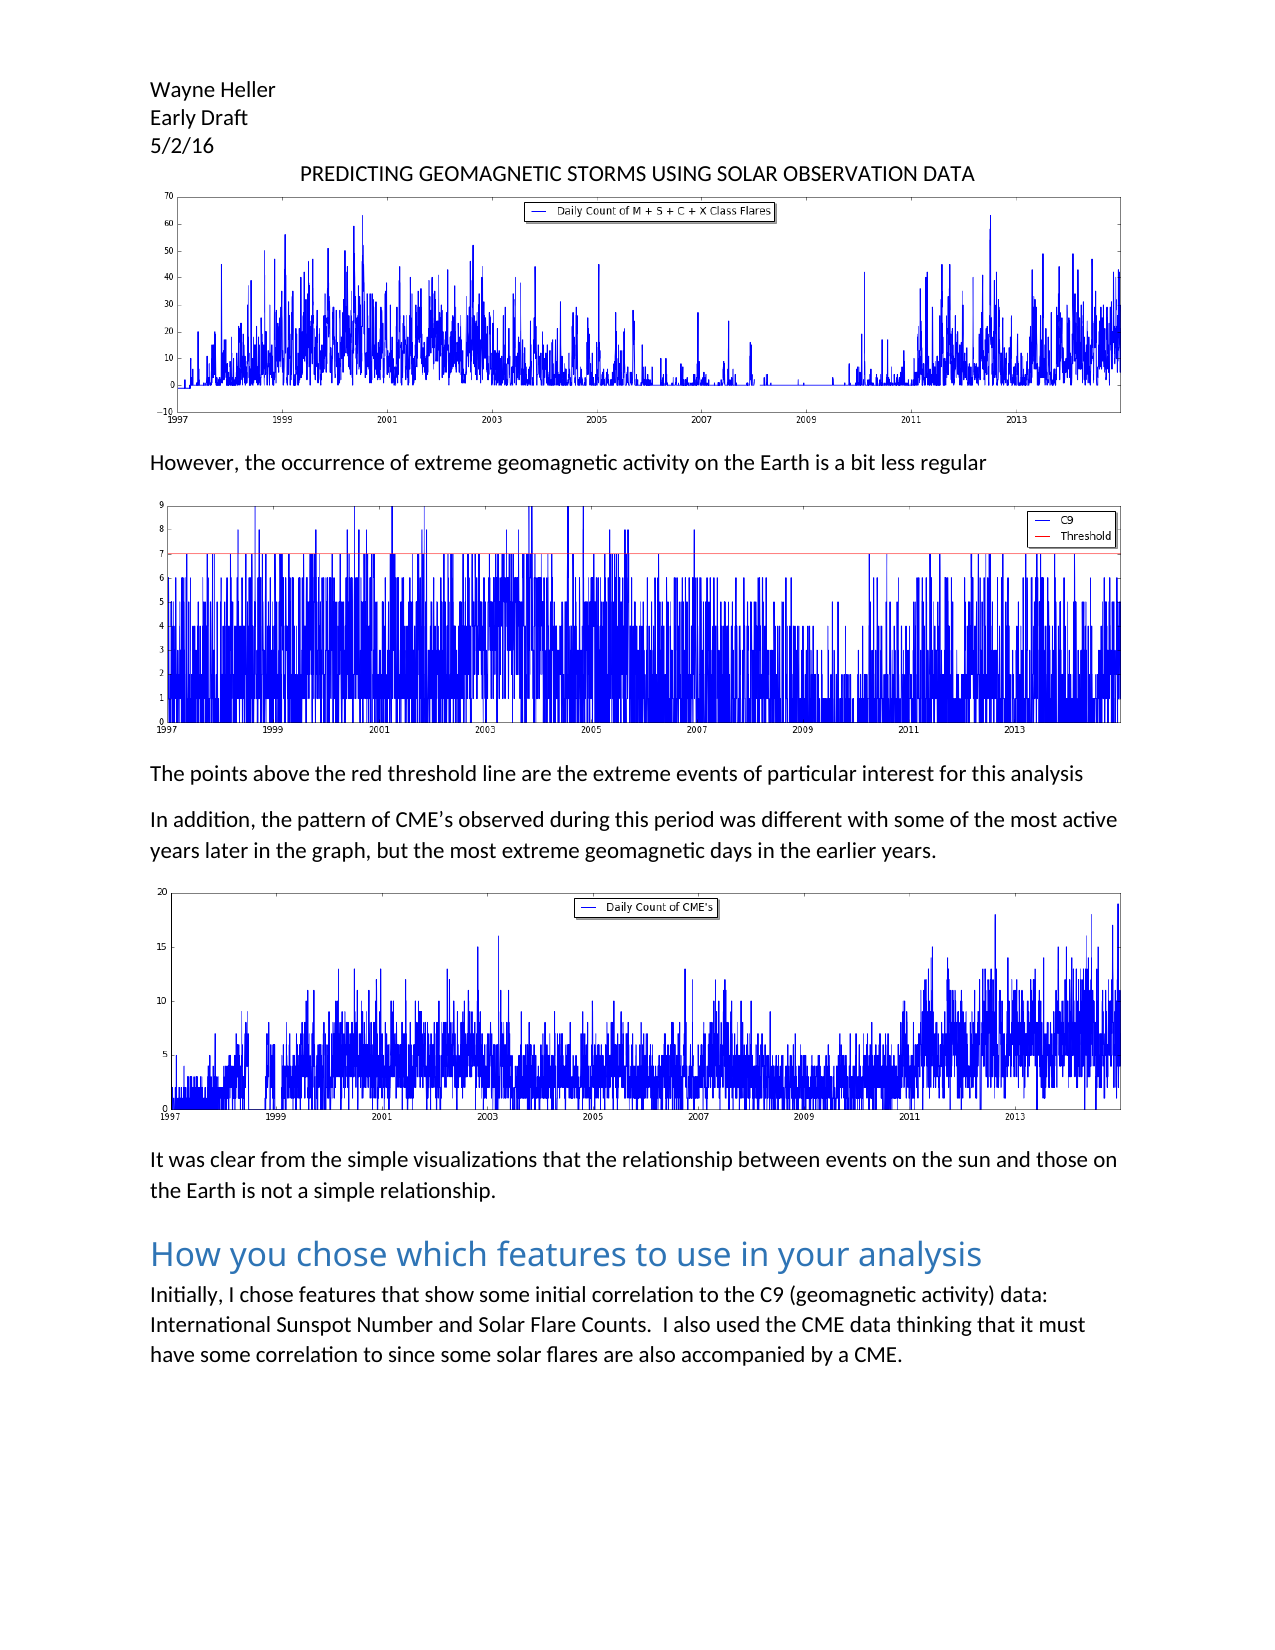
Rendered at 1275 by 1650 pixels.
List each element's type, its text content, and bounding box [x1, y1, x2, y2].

picture [150, 187, 1125, 430]
text The points above the red threshold line are the extreme events of particular interest for this analysis [150, 759, 1125, 787]
subtitle How you chose which features to use in your analysis [150, 1231, 1125, 1276]
text It was clear from the simple visualizations that the relationship between events on the sun and those on the Earth is not a simple relationship. [150, 1146, 1125, 1204]
text In addition, the pattern of CME’s observed during this period was different with some of the most active years later in the graph, but the most extreme geomagnetic days in the earlier years. [150, 806, 1125, 864]
picture [150, 882, 1125, 1127]
text However, the occurrence of extreme geomagnetic activity on the Earth is a bit less regular [150, 448, 1125, 476]
text Initially, I chose features that show some initial correlation to the C9 (geomagnetic activity) data: International Sunspot Number and Solar Flare Counts. I also used the CME data thinking that it must have some correlation to since some solar flares are also accompanied by a CME. [150, 1280, 1125, 1368]
picture [150, 495, 1125, 740]
